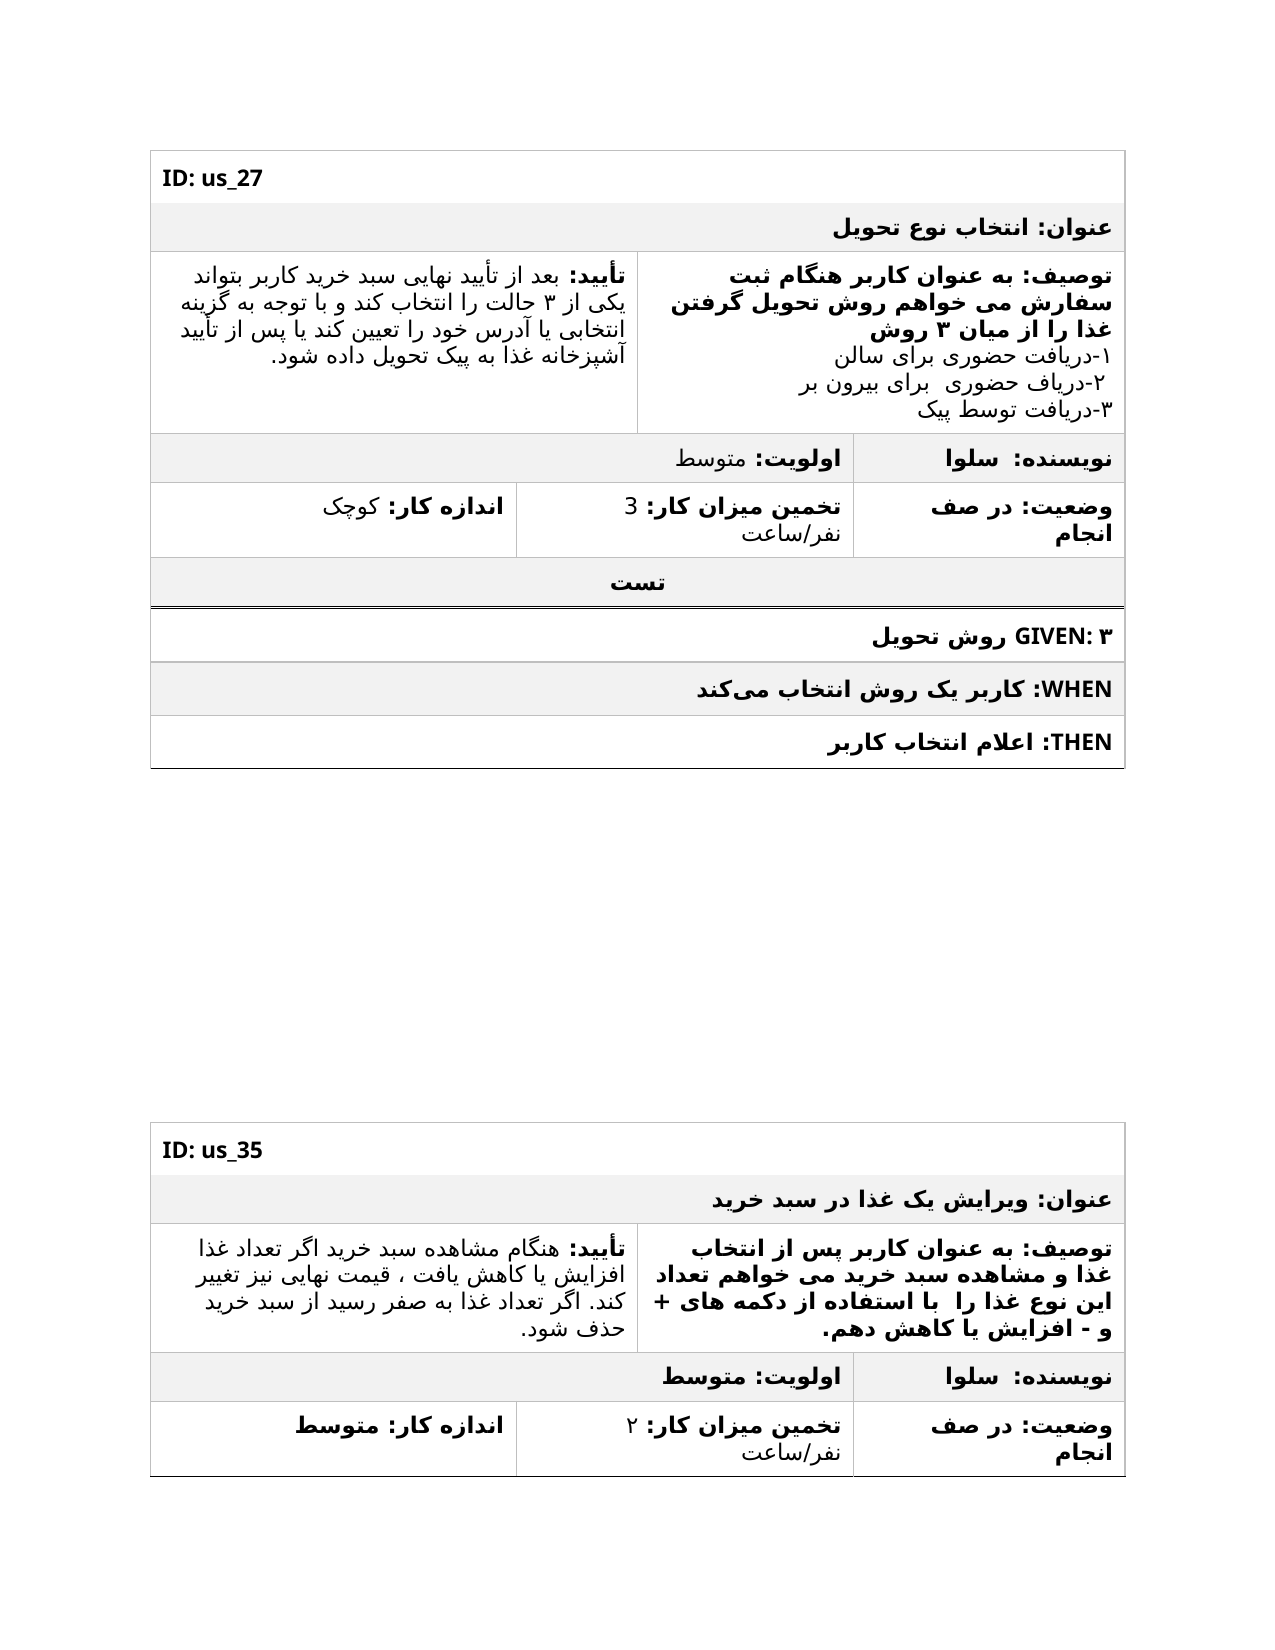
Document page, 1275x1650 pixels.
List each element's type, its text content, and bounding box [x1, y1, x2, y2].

table_cell GIVEN: ۳ روش تحویل [151, 609, 1124, 661]
table_cell تخمین میزان کار: ۲ نفر/ساعت [517, 1402, 853, 1476]
table_cell THEN: اعلام انتخاب کاربر [151, 716, 1124, 768]
table_cell نویسنده: سلوا [854, 434, 1124, 482]
table_cell توصیف: به عنوان کاربر هنگام ثبت سفارش می خواهم روش تحویل گرفتن غذا را از میان ۳ روش ۱-دریافت حضوری برای سالن ۲-دریاف حضوری برای بیرون بر ۳-دریافت توسط پیک [638, 252, 1124, 433]
table_cell نویسنده: سلوا [854, 1353, 1124, 1401]
table_cell عنوان: انتخاب نوع تحویل [151, 203, 1124, 251]
table_cell تست [151, 558, 1124, 606]
table_cell اندازه کار: کوچک [151, 483, 516, 557]
table_cell عنوان: ویرایش یک غذا در سبد خرید [151, 1175, 1124, 1223]
table_cell اولویت: متوسط [151, 434, 853, 482]
table_cell تخمین میزان کار: 3 نفر/ساعت [517, 483, 853, 557]
table_cell توصیف: به عنوان کاربر پس از انتخاب غذا و مشاهده سبد خرید می خواهم تعداد این نوع غذا را با استفاده از دکمه های + و - افزایش یا کاهش دهم. [638, 1224, 1124, 1352]
table_cell WHEN: کاربر یک روش انتخاب می‌کند [151, 663, 1124, 715]
table_cell تأیید: هنگام مشاهده سبد خرید اگر تعداد غذا افزایش یا کاهش یافت ، قیمت نهایی نیز تغییر کند. اگر تعداد غذا به صفر رسید از سبد خرید حذف شود. [151, 1224, 637, 1352]
table_cell اندازه کار: متوسط [151, 1402, 516, 1476]
table_cell اولویت: متوسط [151, 1353, 853, 1401]
table_header ID: us_27 [151, 151, 1124, 203]
table_cell وضعیت: در صف انجام [854, 1402, 1124, 1476]
table_cell وضعیت: در صف انجام [854, 483, 1124, 557]
table_cell تأیید: بعد از تأیید نهایی سبد خرید کاربر بتواند یکی از ۳ حالت را انتخاب کند و با توجه به گزینه انتخابی یا آدرس خود را تعیین کند یا پس از تأیید آشپزخانه غذا به پیک تحویل داده شود. [151, 252, 637, 433]
table_header ID: us_35 [151, 1123, 1124, 1175]
